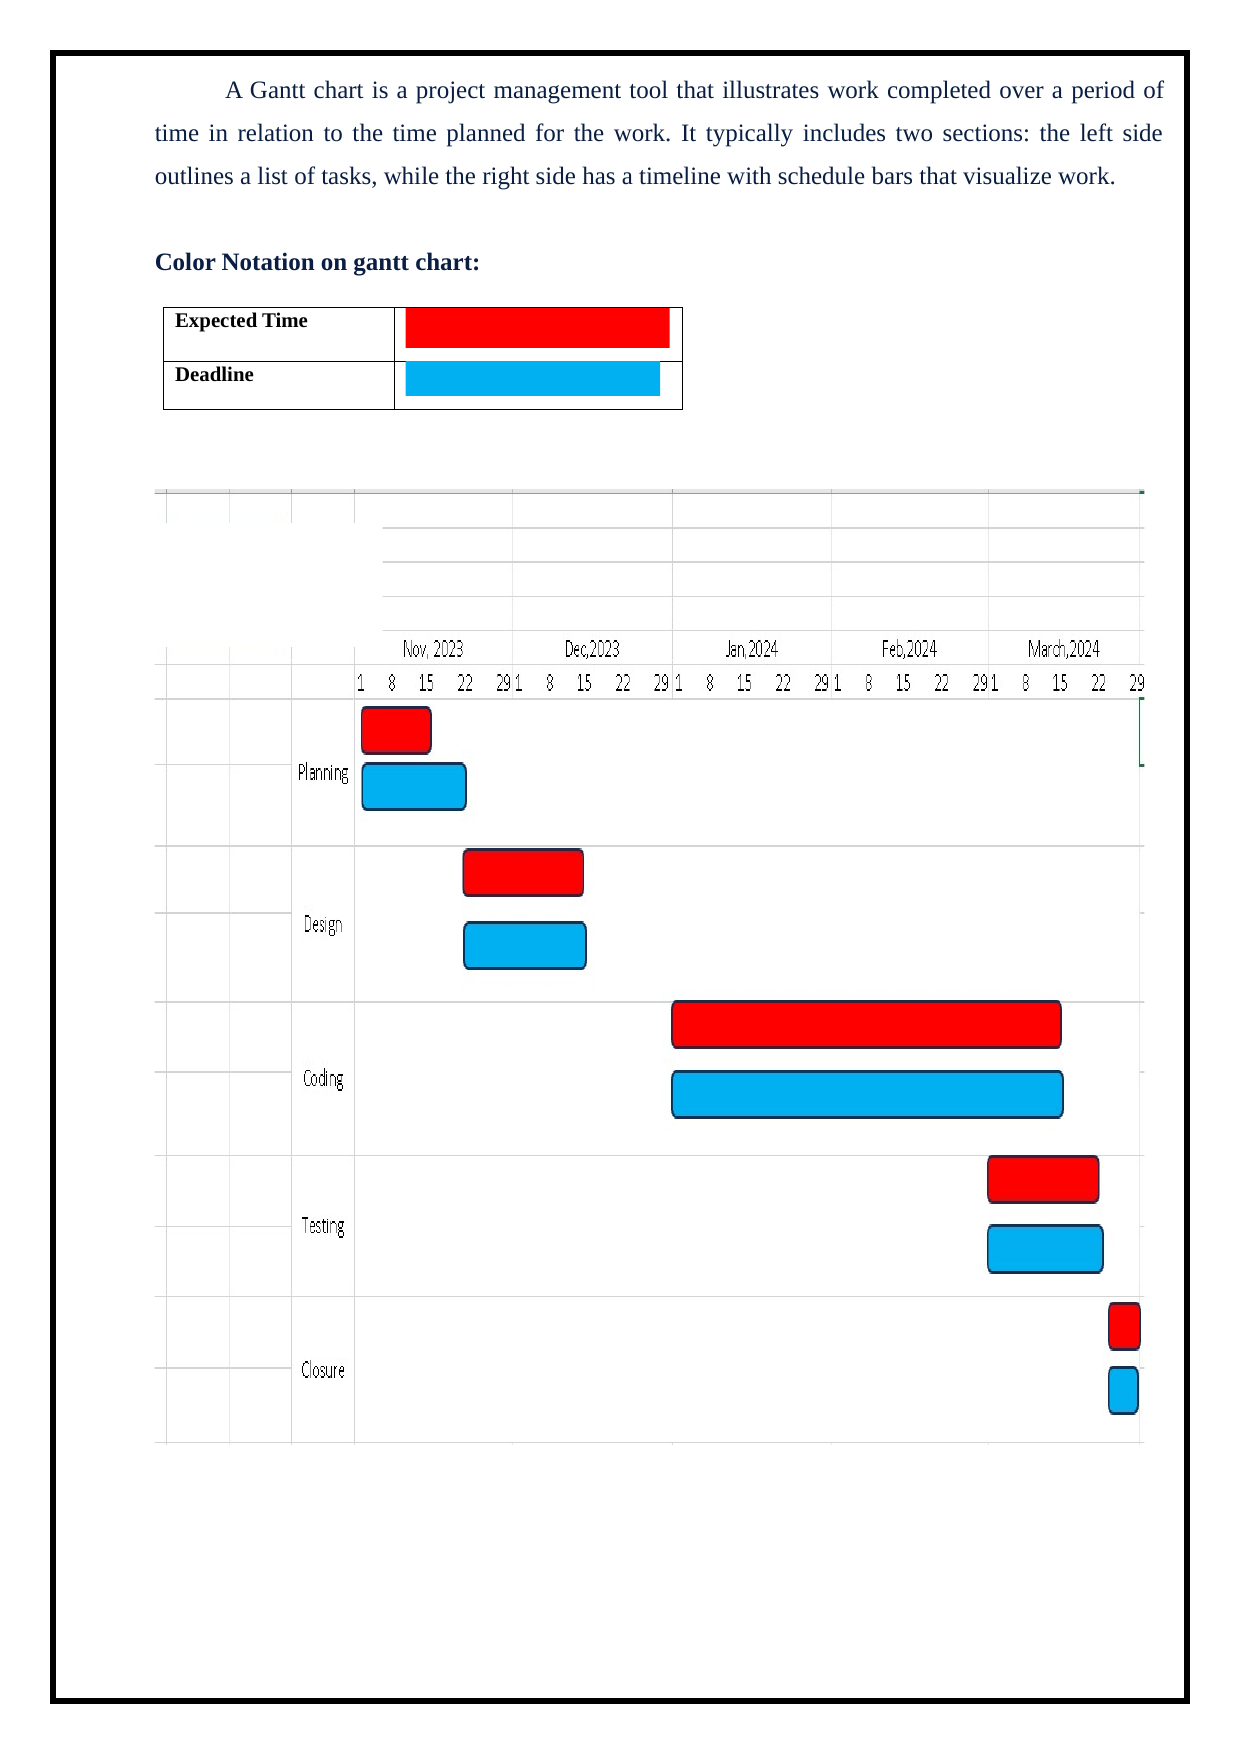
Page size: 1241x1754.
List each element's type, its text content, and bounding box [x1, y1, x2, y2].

table_header [395, 308, 682, 361]
list A Gantt chart is a project management tool that illustrates work completed over a period of time in relation to the time planned for the work. It typically includes two sections: the left side outlines a list of tasks, while the right side has a timeline with schedule bars that visualize work. [154, 131, 1165, 190]
table_cell Deadline [164, 362, 394, 409]
table_header Expected Time [164, 308, 394, 361]
picture [405, 308, 670, 348]
table_cell [395, 362, 682, 409]
picture [154, 489, 1145, 1445]
list Color Notation on gantt chart: [154, 247, 1165, 276]
list A Gantt chart is a project management tool that illustrates work completed over a period of time in relation to the time planned for the work. It typically includes two sections: the left side outlines a list of tasks, while the right side has a timeline with schedule bars that visualize work. [154, 75, 1165, 130]
